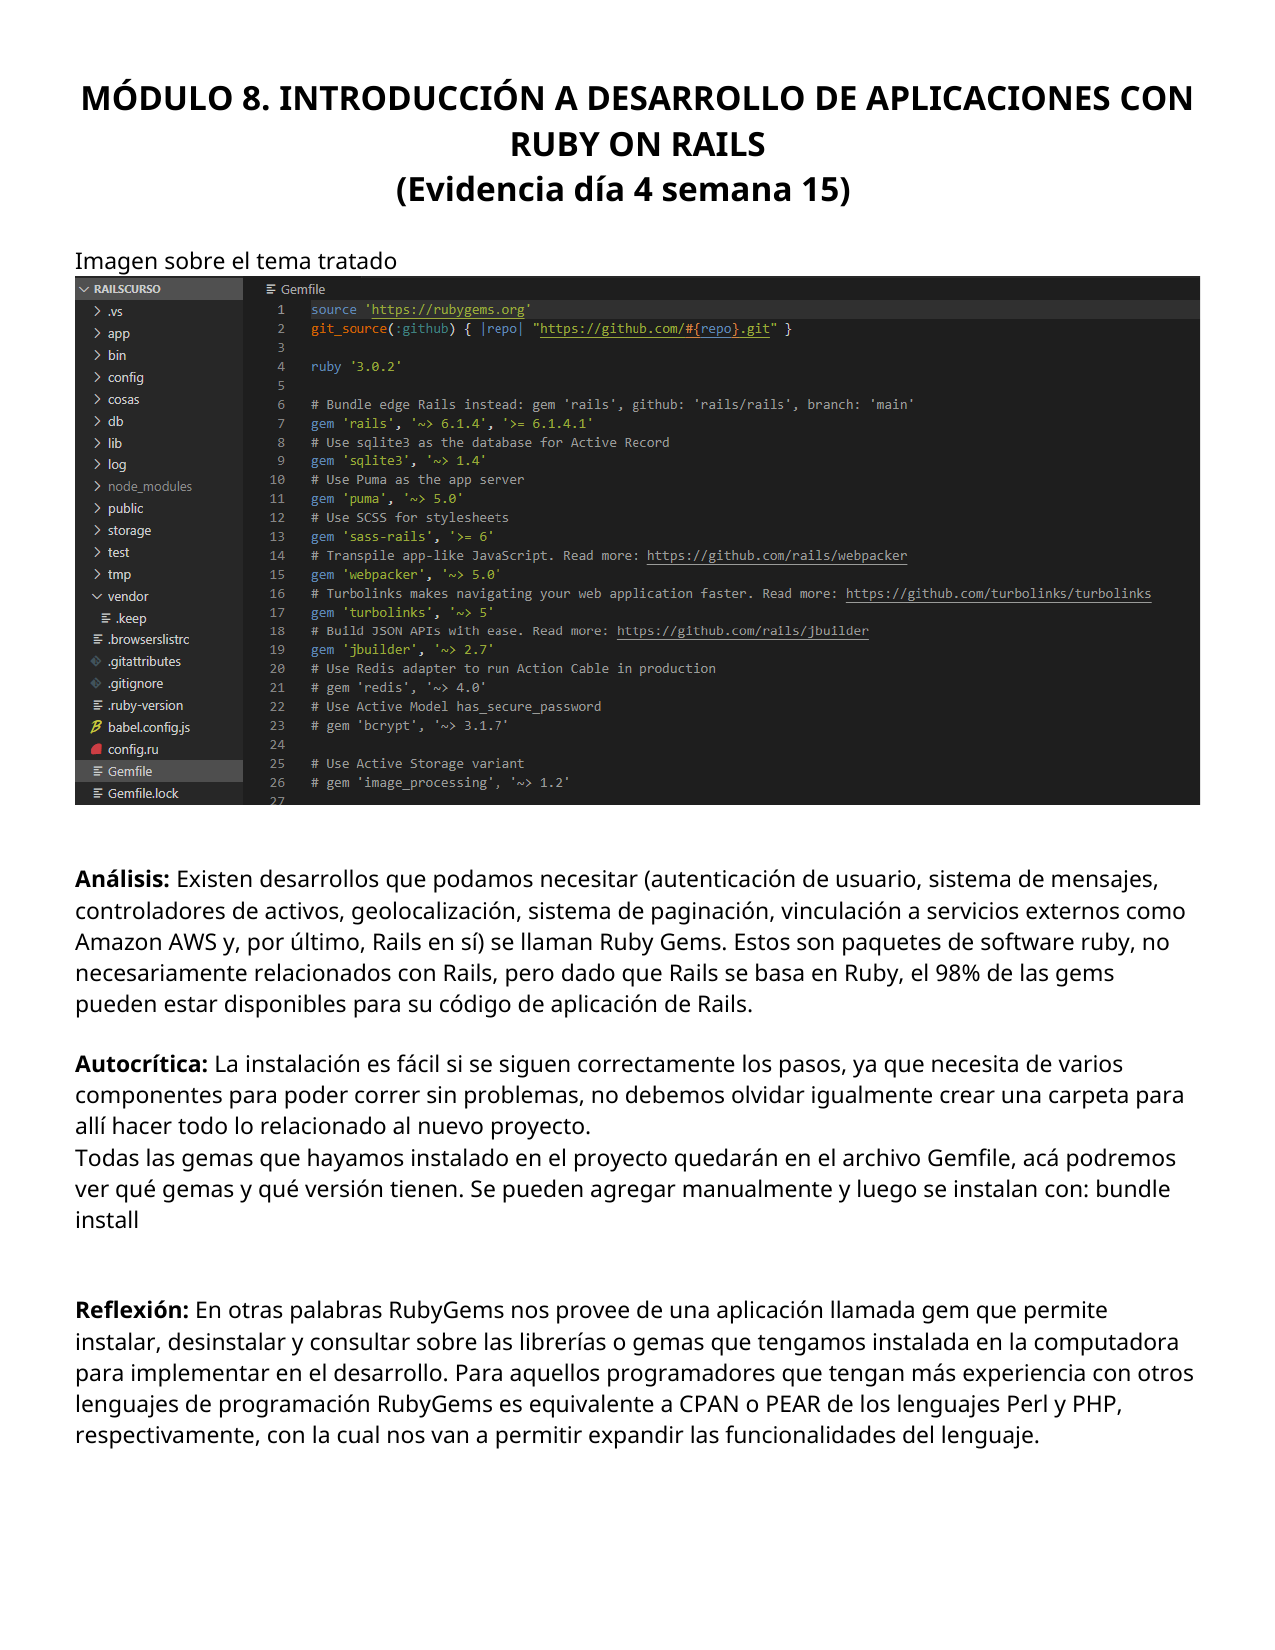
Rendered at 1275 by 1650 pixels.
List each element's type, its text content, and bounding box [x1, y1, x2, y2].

text Reflexión: En otras palabras RubyGems nos provee de una aplicación llamada gem que permite instalar, desinstalar y consultar sobre las librerías o gemas que tengamos instalada en la computadora para implementar en el desarrollo. Para aquellos programadores que tengan más experiencia con otros lenguajes de programación RubyGems es equivalente a CPAN o PEAR de los lenguajes Perl y PHP, respectivamente, con la cual nos van a permitir expandir las funcionalidades del lenguaje. [75, 1294, 1200, 1451]
text Todas las gemas que hayamos instalado en el proyecto quedarán en el archivo Gemfile, acá podremos ver qué gemas y qué versión tienen. Se pueden agregar manualmente y luego se instalan con: bundle install [75, 1141, 1200, 1235]
text Imagen sobre el tema tratado [75, 245, 1200, 276]
text Análisis: Existen desarrollos que podamos necesitar (autenticación de usuario, sistema de mensajes, controladores de activos, geolocalización, sistema de paginación, vinculación a servicios externos como Amazon AWS y, por último, Rails en sí) se llaman Ruby Gems. Estos son paquetes de software ruby, no necesariamente relacionados con Rails, pero dado que Rails se basa en Ruby, el 98% de las gems pueden estar disponibles para su código de aplicación de Rails. [75, 863, 1200, 1020]
text Autocrítica: La instalación es fácil si se siguen correctamente los pasos, ya que necesita de varios componentes para poder correr sin problemas, no debemos olvidar igualmente crear una carpeta para allí hacer todo lo relacionado al nuevo proyecto. [75, 1048, 1200, 1141]
picture [75, 276, 1200, 805]
text MÓDULO 8. INTRODUCCIÓN A DESARROLLO DE APLICACIONES CON RUBY ON RAILS [75, 75, 1200, 166]
text (Evidencia día 4 semana 15) [369, 166, 1200, 211]
